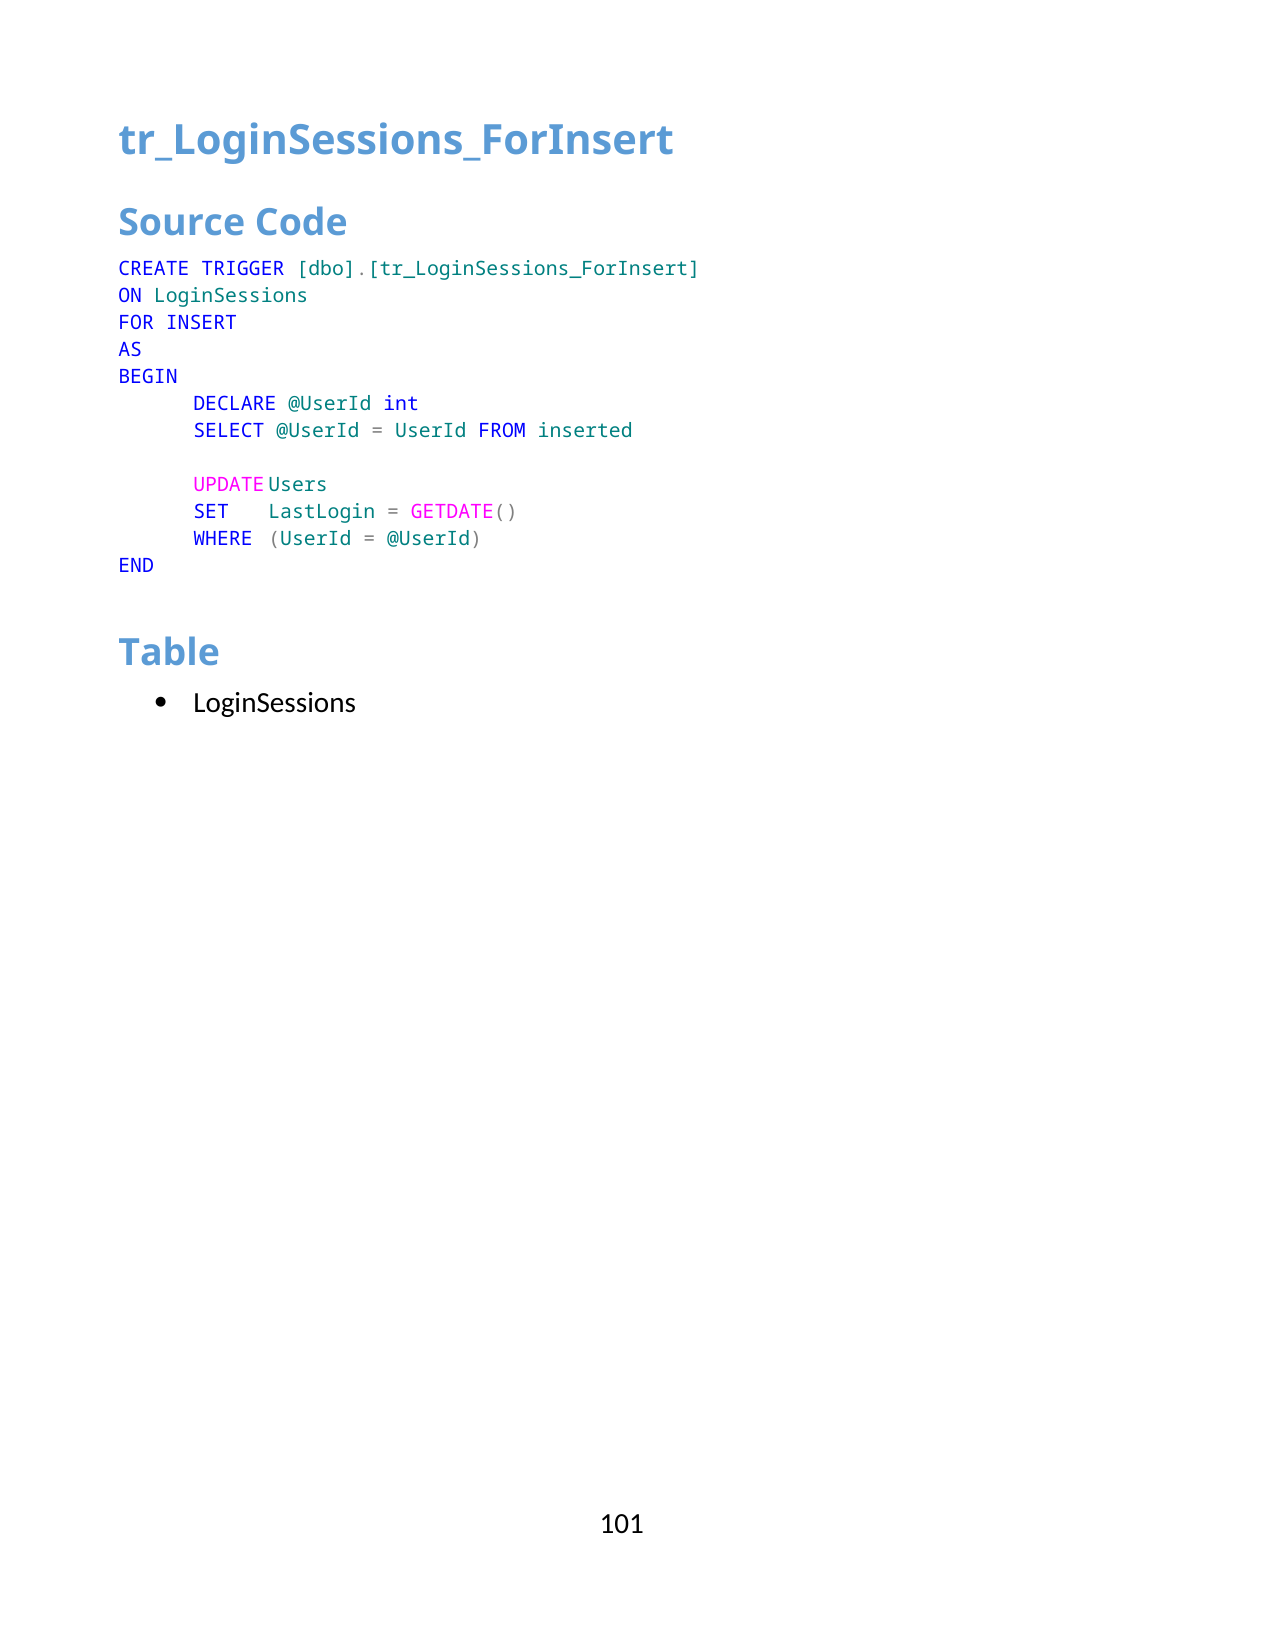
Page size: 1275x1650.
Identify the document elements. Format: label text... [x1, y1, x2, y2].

text BEGIN [118, 362, 1125, 389]
text END [118, 551, 1125, 578]
text SELECT @UserId = UserId FROM inserted [118, 416, 1125, 443]
text AS [118, 335, 1125, 362]
subtitle Source Code [118, 196, 1125, 247]
text SET LastLogin = GETDATE() [118, 497, 1125, 524]
text WHERE (UserId = @UserId) [118, 524, 1125, 551]
subtitle Table [118, 626, 1125, 677]
text DECLARE @UserId int [118, 389, 1125, 416]
text ON LoginSessions [118, 281, 1125, 308]
list LoginSessions [156, 684, 1125, 720]
text UPDATE Users [118, 470, 1125, 497]
subtitle tr_LoginSessions_ForInsert [118, 109, 1125, 166]
text CREATE TRIGGER [dbo].[tr_LoginSessions_ForInsert] [118, 254, 1125, 281]
text FOR INSERT [118, 308, 1125, 335]
